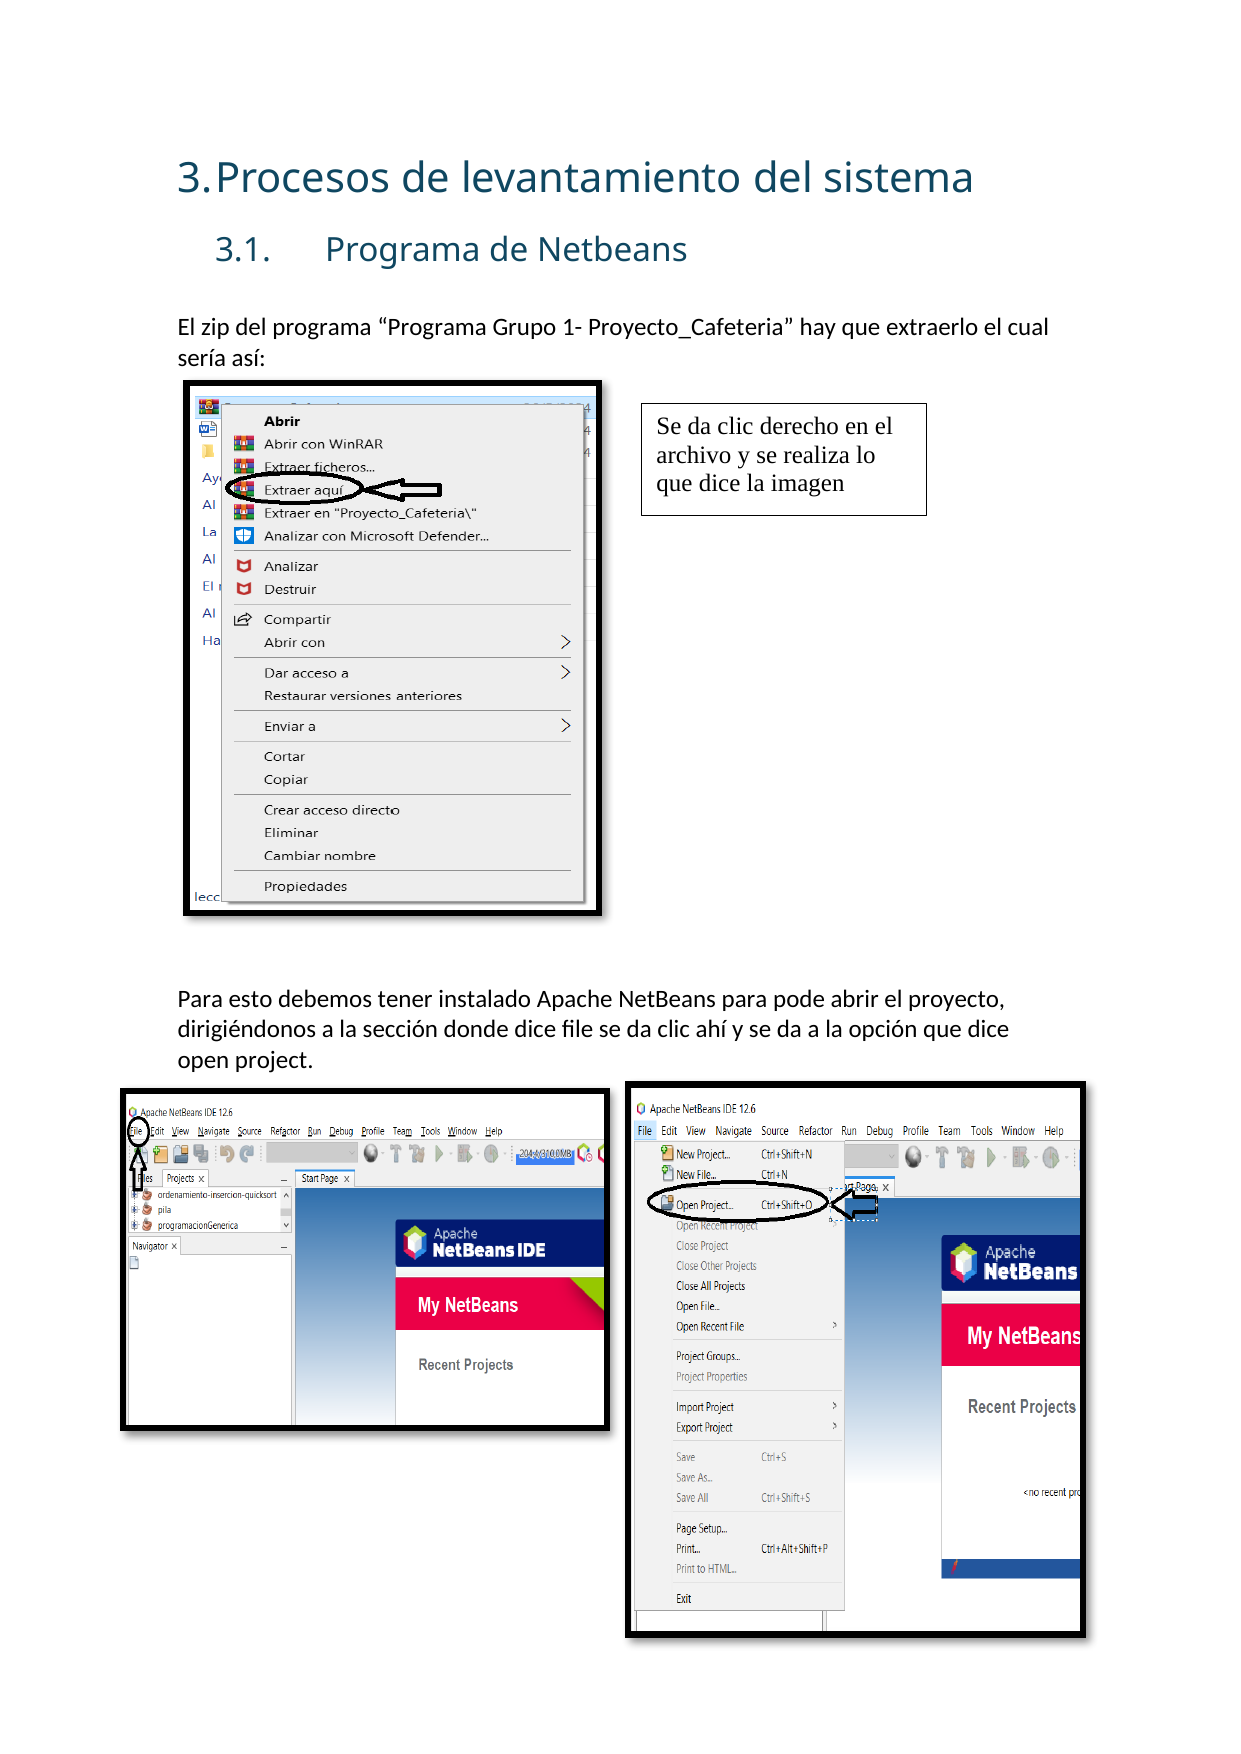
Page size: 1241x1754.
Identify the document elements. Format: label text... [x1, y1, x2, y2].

picture [190, 386, 596, 910]
text Para esto debemos tener instalado Apache NetBeans para pode abrir el proyecto, dirigiéndonos a la sección donde dice file se da clic ahí y se da a la opción que dice open project. [177, 983, 1063, 1074]
text El zip del programa “Programa Grupo 1- Proyecto_Cafeteria” hay que extraerlo el cual sería así: [177, 312, 1063, 373]
picture [126, 1094, 604, 1425]
subtitle Procesos de levantamiento del sistema [177, 148, 1063, 204]
subtitle Programa de Netbeans [215, 226, 1063, 271]
picture [631, 1088, 1080, 1631]
